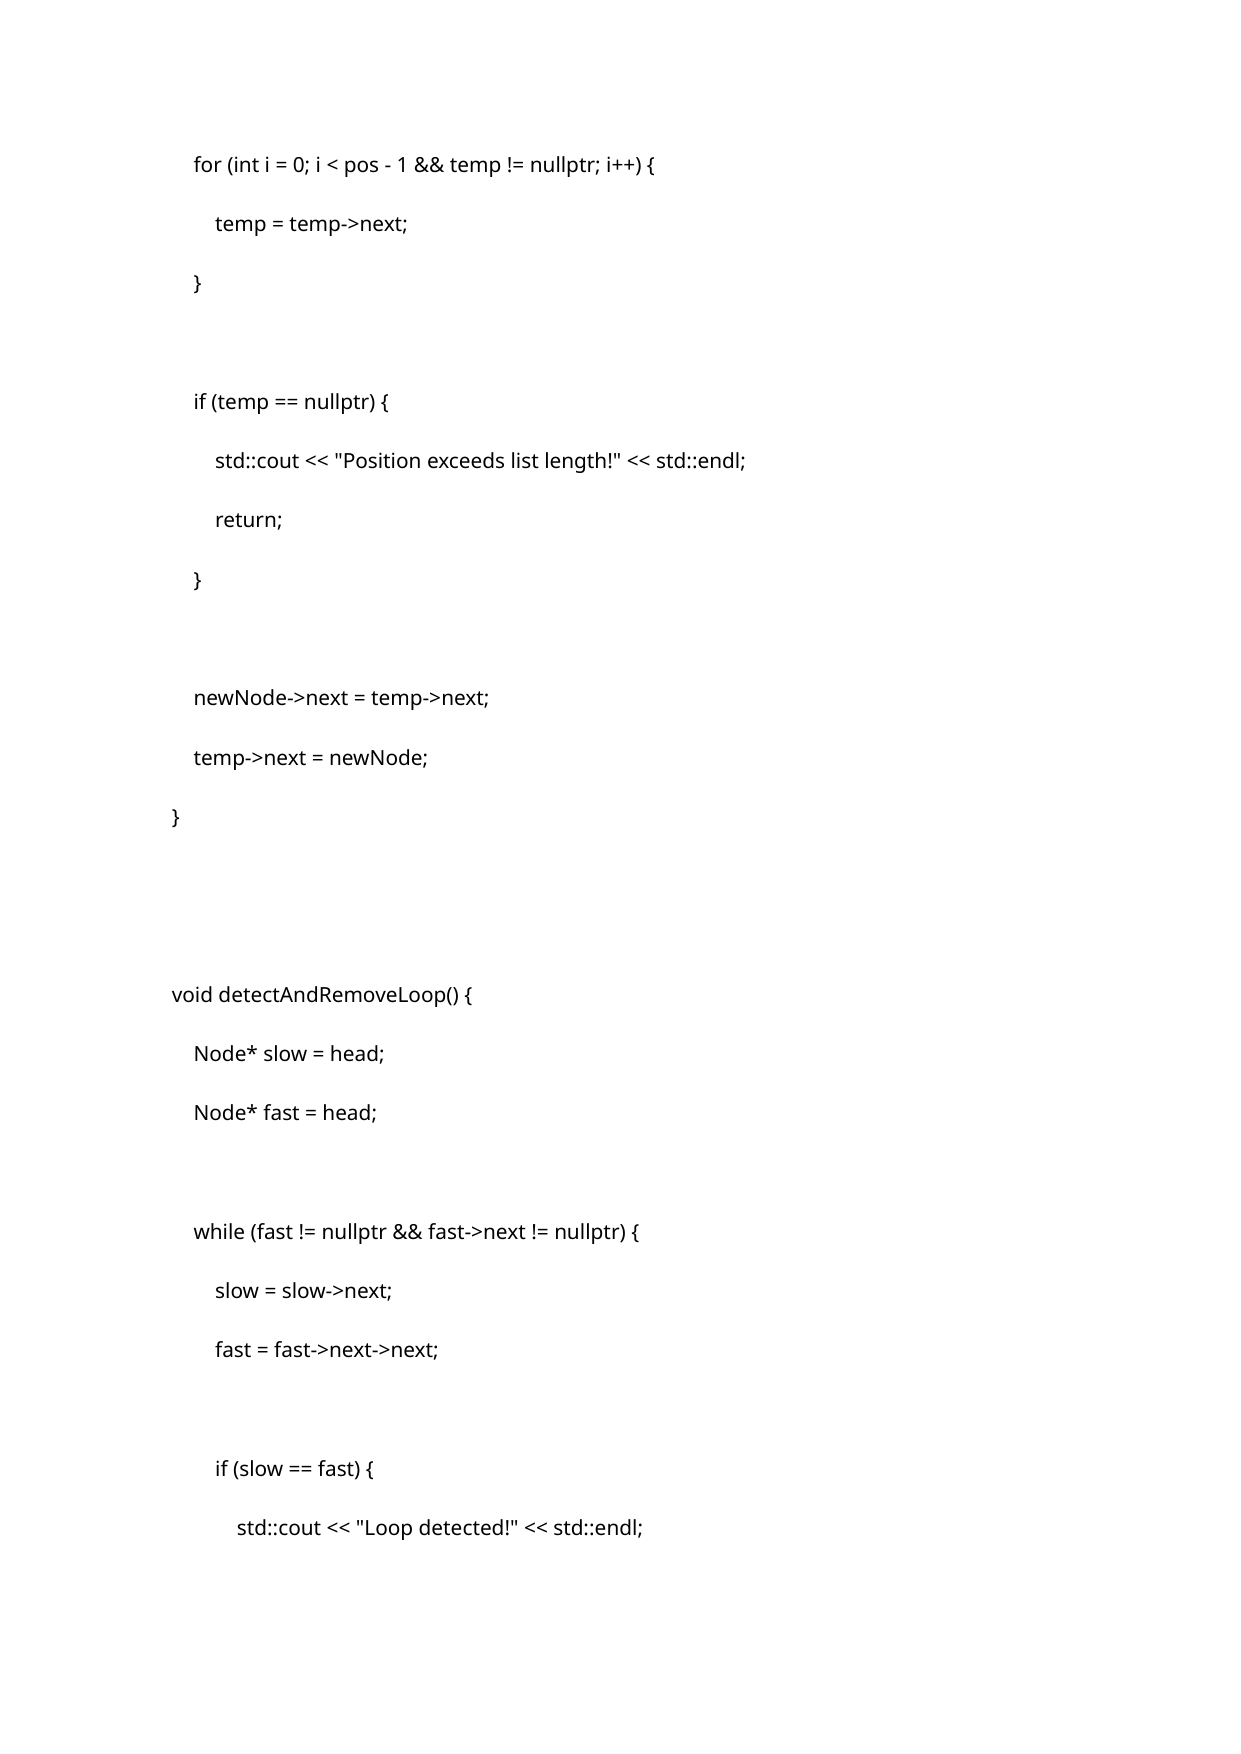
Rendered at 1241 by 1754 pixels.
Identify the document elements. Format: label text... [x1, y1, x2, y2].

text temp->next = newNode; [150, 743, 1090, 771]
text slow = slow->next; [150, 1276, 1090, 1304]
text temp = temp->next; [150, 209, 1090, 238]
text } [150, 802, 1090, 830]
text if (temp == nullptr) { [150, 387, 1090, 416]
text std::cout << "Loop detected!" << std::endl; [150, 1513, 1090, 1542]
text return; [150, 506, 1090, 534]
text std::cout << "Position exceeds list length!" << std::endl; [150, 446, 1090, 475]
text for (int i = 0; i < pos - 1 && temp != nullptr; i++) { [150, 150, 1090, 178]
text while (fast != nullptr && fast->next != nullptr) { [150, 1217, 1090, 1245]
text if (slow == fast) { [150, 1454, 1090, 1482]
text } [150, 268, 1090, 297]
text } [150, 565, 1090, 593]
text fast = fast->next->next; [150, 1335, 1090, 1364]
text newNode->next = temp->next; [150, 683, 1090, 712]
text Node* fast = head; [150, 1098, 1090, 1127]
text Node* slow = head; [150, 1039, 1090, 1067]
text void detectAndRemoveLoop() { [150, 980, 1090, 1008]
